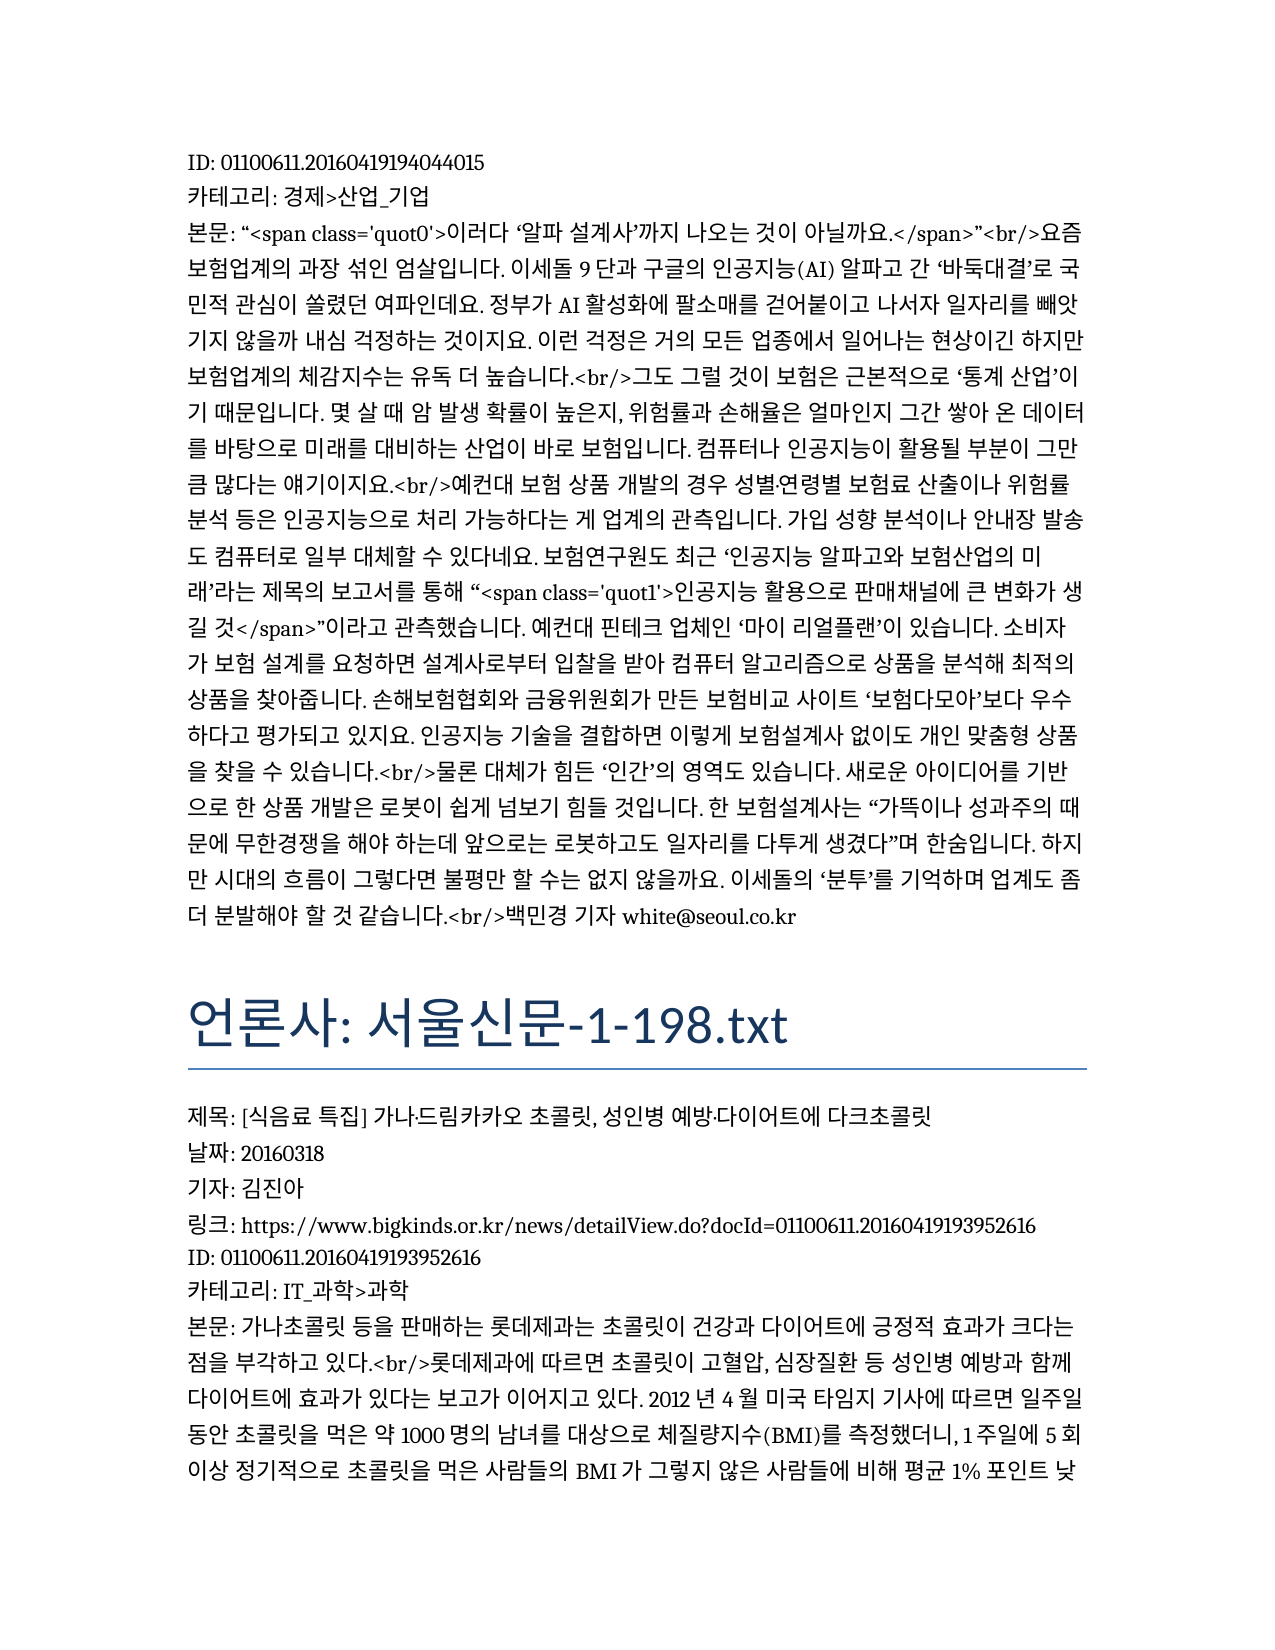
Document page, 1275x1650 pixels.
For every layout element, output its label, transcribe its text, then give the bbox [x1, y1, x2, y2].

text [187, 1101, 1087, 1486]
title 언론사: 서울신문-1-198.txt [187, 986, 1087, 1070]
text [187, 150, 1087, 961]
